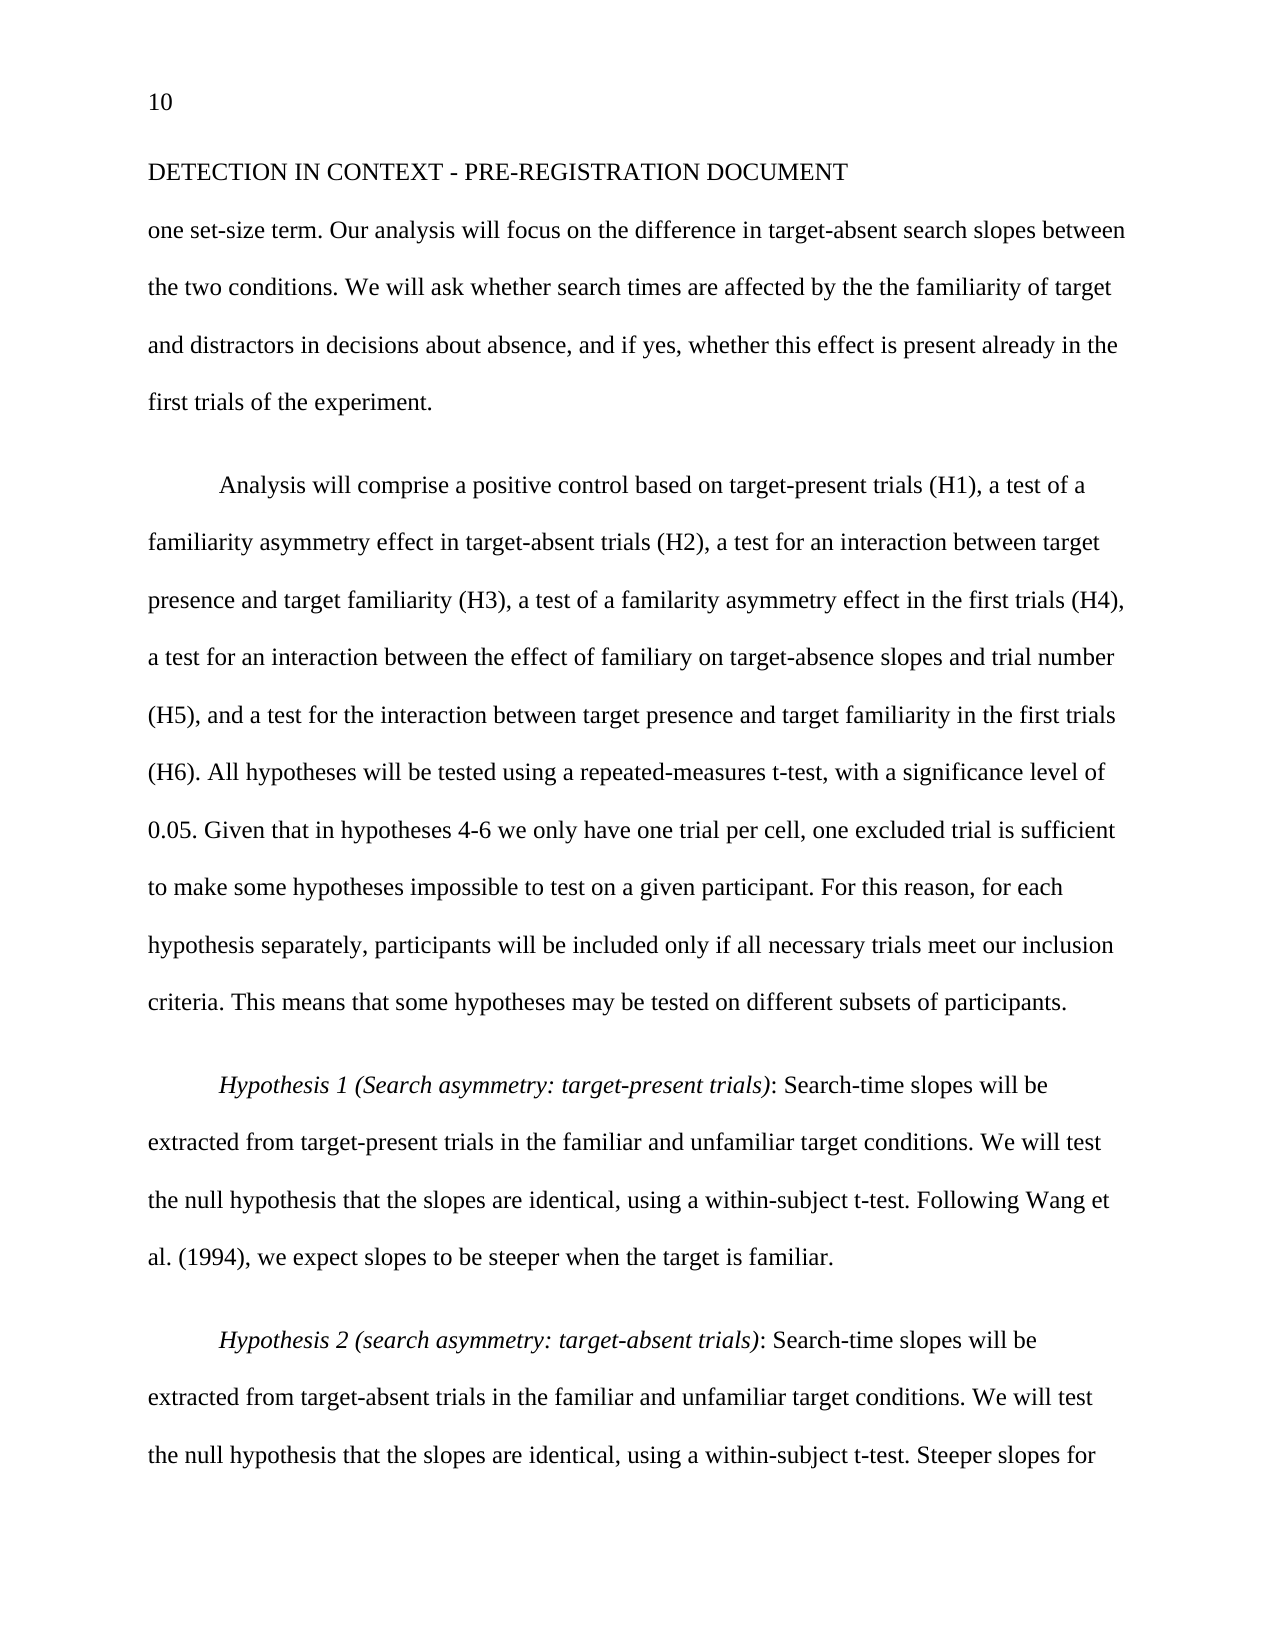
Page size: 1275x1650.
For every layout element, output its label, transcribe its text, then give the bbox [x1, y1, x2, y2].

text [148, 215, 1127, 416]
text Hypothesis 1 (Search asymmetry: target-present trials): Search-time slopes will be extracted from target-present trials in the familiar and unfamiliar target conditions. We will test the null hypothesis that the slopes are identical, using a within-subject t-test. Following Wang et al. (1994), we expect slopes to be steeper when the target is familiar. [148, 1070, 1127, 1271]
text Analysis will comprise a positive control based on target-present trials (H1), a test of a familiarity asymmetry effect in target-absent trials (H2), a test for an interaction between target presence and target familiarity (H3), a test of a familarity asymmetry effect in the first trials (H4), a test for an interaction between the effect of familiary on target-absence slopes and trial number (H5), and a test for the interaction between target presence and target familiarity in the first trials (H6). All hypotheses will be tested using a repeated-measures t-test, with a significance level of 0.05. Given that in hypotheses 4-6 we only have one trial per cell, one excluded trial is sufficient to make some hypotheses impossible to test on a given participant. For this reason, for each hypothesis separately, participants will be included only if all necessary trials meet our inclusion criteria. This means that some hypotheses may be tested on different subsets of participants. [148, 470, 1127, 1016]
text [148, 1325, 1127, 1469]
